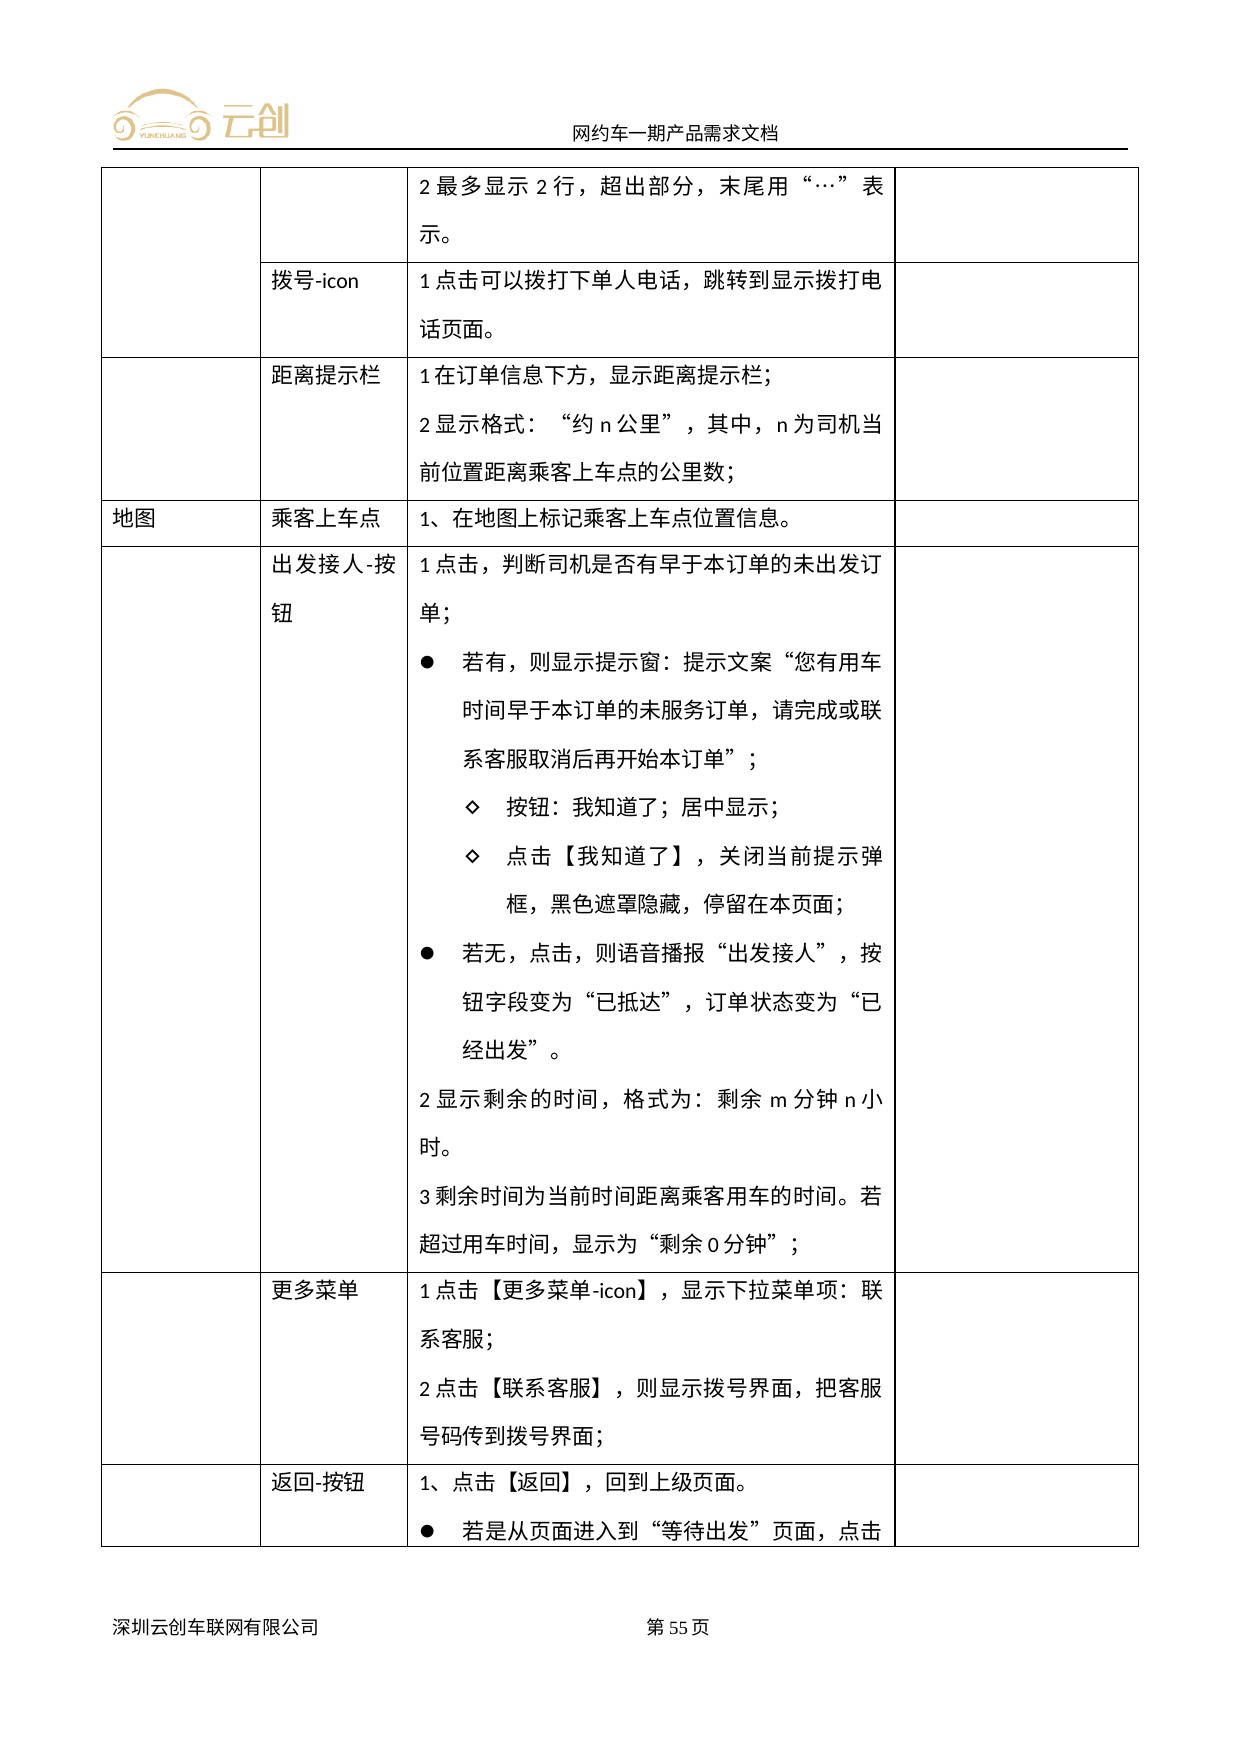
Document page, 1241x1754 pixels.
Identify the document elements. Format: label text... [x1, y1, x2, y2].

table_cell 返回-按钮 [261, 1465, 407, 1546]
table_cell [896, 1273, 1138, 1464]
table_cell [896, 547, 1138, 1272]
picture [112, 88, 289, 141]
table_cell [102, 358, 260, 500]
table_cell [102, 1273, 260, 1464]
table_cell 1点击【更多菜单-icon】，显示下拉菜单项：联系客服； 2点击【联系客服】，则显示拨号界面，把客服号码传到拨号界面； [408, 1273, 894, 1464]
table_cell 距离提示栏 [261, 358, 407, 500]
table_cell [102, 547, 260, 1272]
table_cell 出发接人-按钮 [261, 547, 407, 1272]
table_cell 乘客上车点 [261, 501, 407, 546]
table_cell 1点击可以拨打下单人电话，跳转到显示拨打电话页面。 [408, 263, 894, 357]
table_cell [896, 358, 1138, 500]
table_cell [102, 1465, 260, 1546]
table_cell 1点击，判断司机是否有早于本订单的未出发订单； 若有，则显示提示窗：提示文案“您有用车时间早于本订单的未服务订单，请完成或联系客服取消后再开始本订单”； 按钮：我知道了；居中显示； 点击【我知道了】，关闭当前提示弹框，黑色遮罩隐藏，停留在本页面； 若无，点击，则语音播报“出发接人”，按钮字段变为“已抵达”，订单状态变为“已经出发”。 2显示剩余的时间，格式为：剩余m分钟n小时。 3剩余时间为当前时间距离乘客用车的时间。若超过用车时间，显示为“剩余0分钟”； [408, 547, 894, 1272]
table_cell [896, 263, 1138, 357]
table_cell 更多菜单 [261, 1273, 407, 1464]
table_cell 1、点击【返回】，回到上级页面。 若是从页面进入到“等待出发”页面，点击【返回】，回到上级页面； 若是从弹框中进入到“等待出发”页面，点击【返回】，回到弹框推送时的页面； 2、行程订单，只有“等待出发”状态订单有返回-按钮；其余状态（含已经出发、已抵达、行程中等）无返回-按钮。 [408, 1465, 894, 1546]
table_cell 地图 [102, 501, 260, 546]
table_cell [896, 168, 1138, 262]
table_cell 拨号-icon [261, 263, 407, 357]
table_cell [896, 501, 1138, 546]
table_cell 1无备注内容，则不显示备注模块。 2最多显示2行，超出部分，末尾用“…”表示。 [408, 168, 894, 262]
table_cell 备注 [261, 168, 407, 262]
table_cell 1、在地图上标记乘客上车点位置信息。 [408, 501, 894, 546]
table_cell 1在订单信息下方，显示距离提示栏； 2显示格式：“约n公里”，其中，n为司机当前位置距离乘客上车点的公里数； [408, 358, 894, 500]
table_cell [896, 1465, 1138, 1546]
